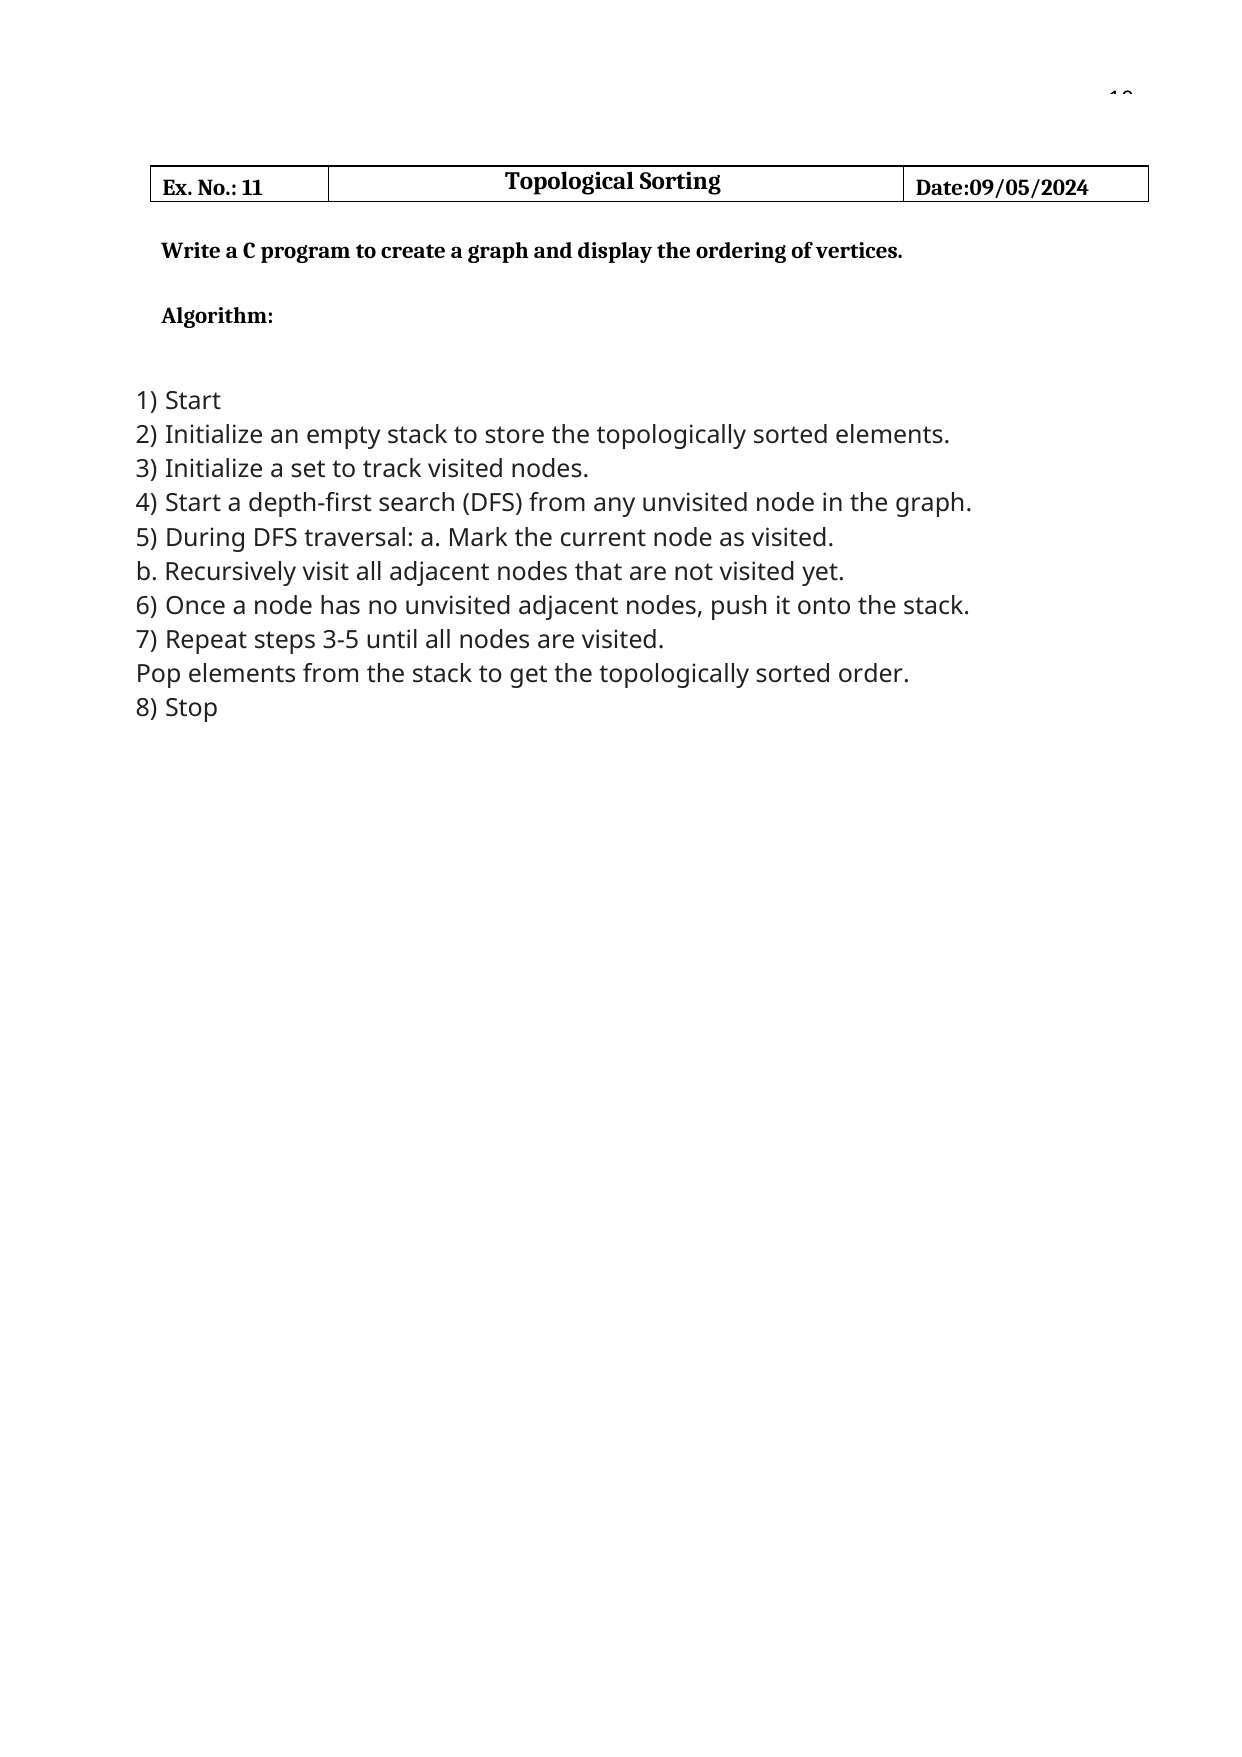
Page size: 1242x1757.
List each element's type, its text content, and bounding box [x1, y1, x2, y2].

list Initialize an empty stack to store the topologically sorted elements. [135, 417, 1162, 451]
list Start a depth-first search (DFS) from any unvisited node in the graph. [135, 485, 1162, 519]
text b. Recursively visit all adjacent nodes that are not visited yet. [136, 553, 1162, 587]
list Repeat steps 3-5 until all nodes are visited. [135, 621, 1162, 655]
table_header Date:09/05/2024 [904, 167, 1148, 201]
list Start [135, 383, 1162, 417]
table_header Topological Sorting [329, 167, 903, 201]
list Initialize a set to track visited nodes. [135, 451, 1162, 485]
text Write a C program to create a graph and display the ordering of vertices. Algorithm: [161, 237, 923, 330]
table_header Ex. No.: 11 [151, 167, 328, 201]
list During DFS traversal: a. Mark the current node as visited. [135, 519, 1162, 553]
text Pop elements from the stack to get the topologically sorted order. [136, 655, 1162, 689]
list Once a node has no unvisited adjacent nodes, push it onto the stack. [135, 587, 1162, 621]
list Stop [135, 689, 1162, 723]
